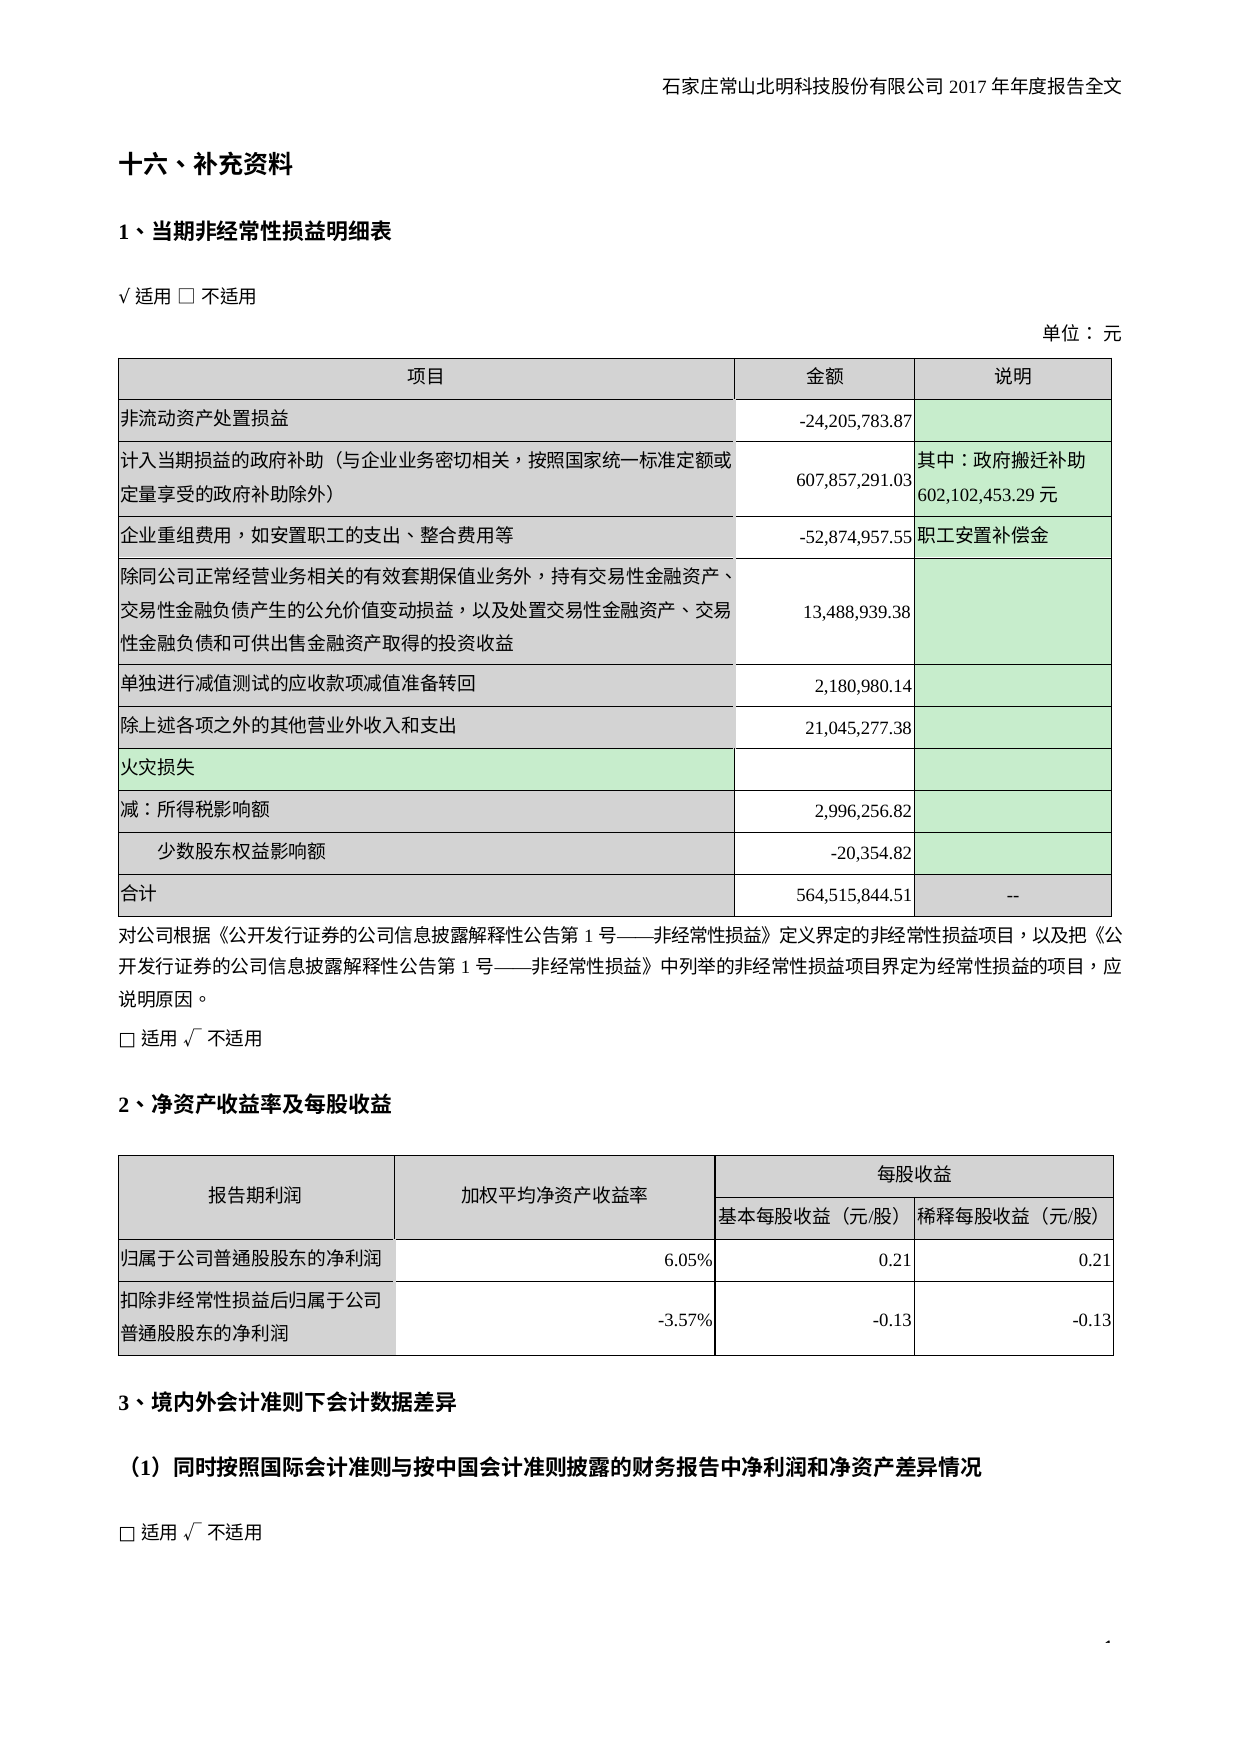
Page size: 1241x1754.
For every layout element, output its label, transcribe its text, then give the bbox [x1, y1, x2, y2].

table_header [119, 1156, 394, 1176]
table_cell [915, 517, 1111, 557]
text √ 适用 □ 不适用 [118, 283, 1123, 308]
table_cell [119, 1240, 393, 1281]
subtitle 1、当期非经常性损益明细表 [118, 216, 1123, 245]
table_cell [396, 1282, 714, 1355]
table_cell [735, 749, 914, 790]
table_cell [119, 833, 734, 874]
subtitle 2、净资产收益率及每股收益 [118, 1089, 1123, 1118]
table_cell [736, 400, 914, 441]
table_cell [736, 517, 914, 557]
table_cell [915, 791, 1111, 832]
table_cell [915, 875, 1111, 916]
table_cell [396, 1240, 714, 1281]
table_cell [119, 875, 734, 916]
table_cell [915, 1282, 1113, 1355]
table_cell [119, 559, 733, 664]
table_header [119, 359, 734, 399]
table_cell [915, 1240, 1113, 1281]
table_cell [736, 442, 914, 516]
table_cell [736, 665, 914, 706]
text 单位： 元 [102, 321, 1122, 346]
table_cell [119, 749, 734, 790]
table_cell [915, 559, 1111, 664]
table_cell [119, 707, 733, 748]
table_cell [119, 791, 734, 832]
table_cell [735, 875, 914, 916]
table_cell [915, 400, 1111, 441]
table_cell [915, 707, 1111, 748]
subtitle （1）同时按照国际会计准则与按中国会计准则披露的财务报告中净利润和净资产差异情况 [118, 1452, 1123, 1481]
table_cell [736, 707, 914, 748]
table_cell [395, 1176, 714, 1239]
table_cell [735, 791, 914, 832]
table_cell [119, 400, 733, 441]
text 对公司根据《公开发行证券的公司信息披露解释性公告第 1 号——非经常性损益》定义界定的非经常性损益项目，以及把《公 [118, 922, 1138, 947]
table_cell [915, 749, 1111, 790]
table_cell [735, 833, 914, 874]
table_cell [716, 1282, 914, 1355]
text 开发行证券的公司信息披露解释性公告第 1 号——非经常性损益》中列举的非经常性损益项目界定为经常性损益的项目，应 说明原因。 [118, 954, 1124, 1011]
subtitle 3、境内外会计准则下会计数据差异 [118, 1387, 1123, 1417]
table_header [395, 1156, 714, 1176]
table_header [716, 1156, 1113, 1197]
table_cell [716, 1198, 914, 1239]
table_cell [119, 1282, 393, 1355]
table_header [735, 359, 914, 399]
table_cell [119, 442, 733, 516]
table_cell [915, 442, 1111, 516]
subtitle 十六、补充资料 [118, 147, 1123, 181]
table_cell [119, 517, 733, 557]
text □ 适用 √ 不适用 [118, 1519, 1123, 1544]
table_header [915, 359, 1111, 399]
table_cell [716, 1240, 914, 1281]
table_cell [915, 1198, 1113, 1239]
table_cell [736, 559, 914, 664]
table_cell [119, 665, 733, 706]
text □ 适用 √ 不适用 [118, 1025, 1123, 1051]
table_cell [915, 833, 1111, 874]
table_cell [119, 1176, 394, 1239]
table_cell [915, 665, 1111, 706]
